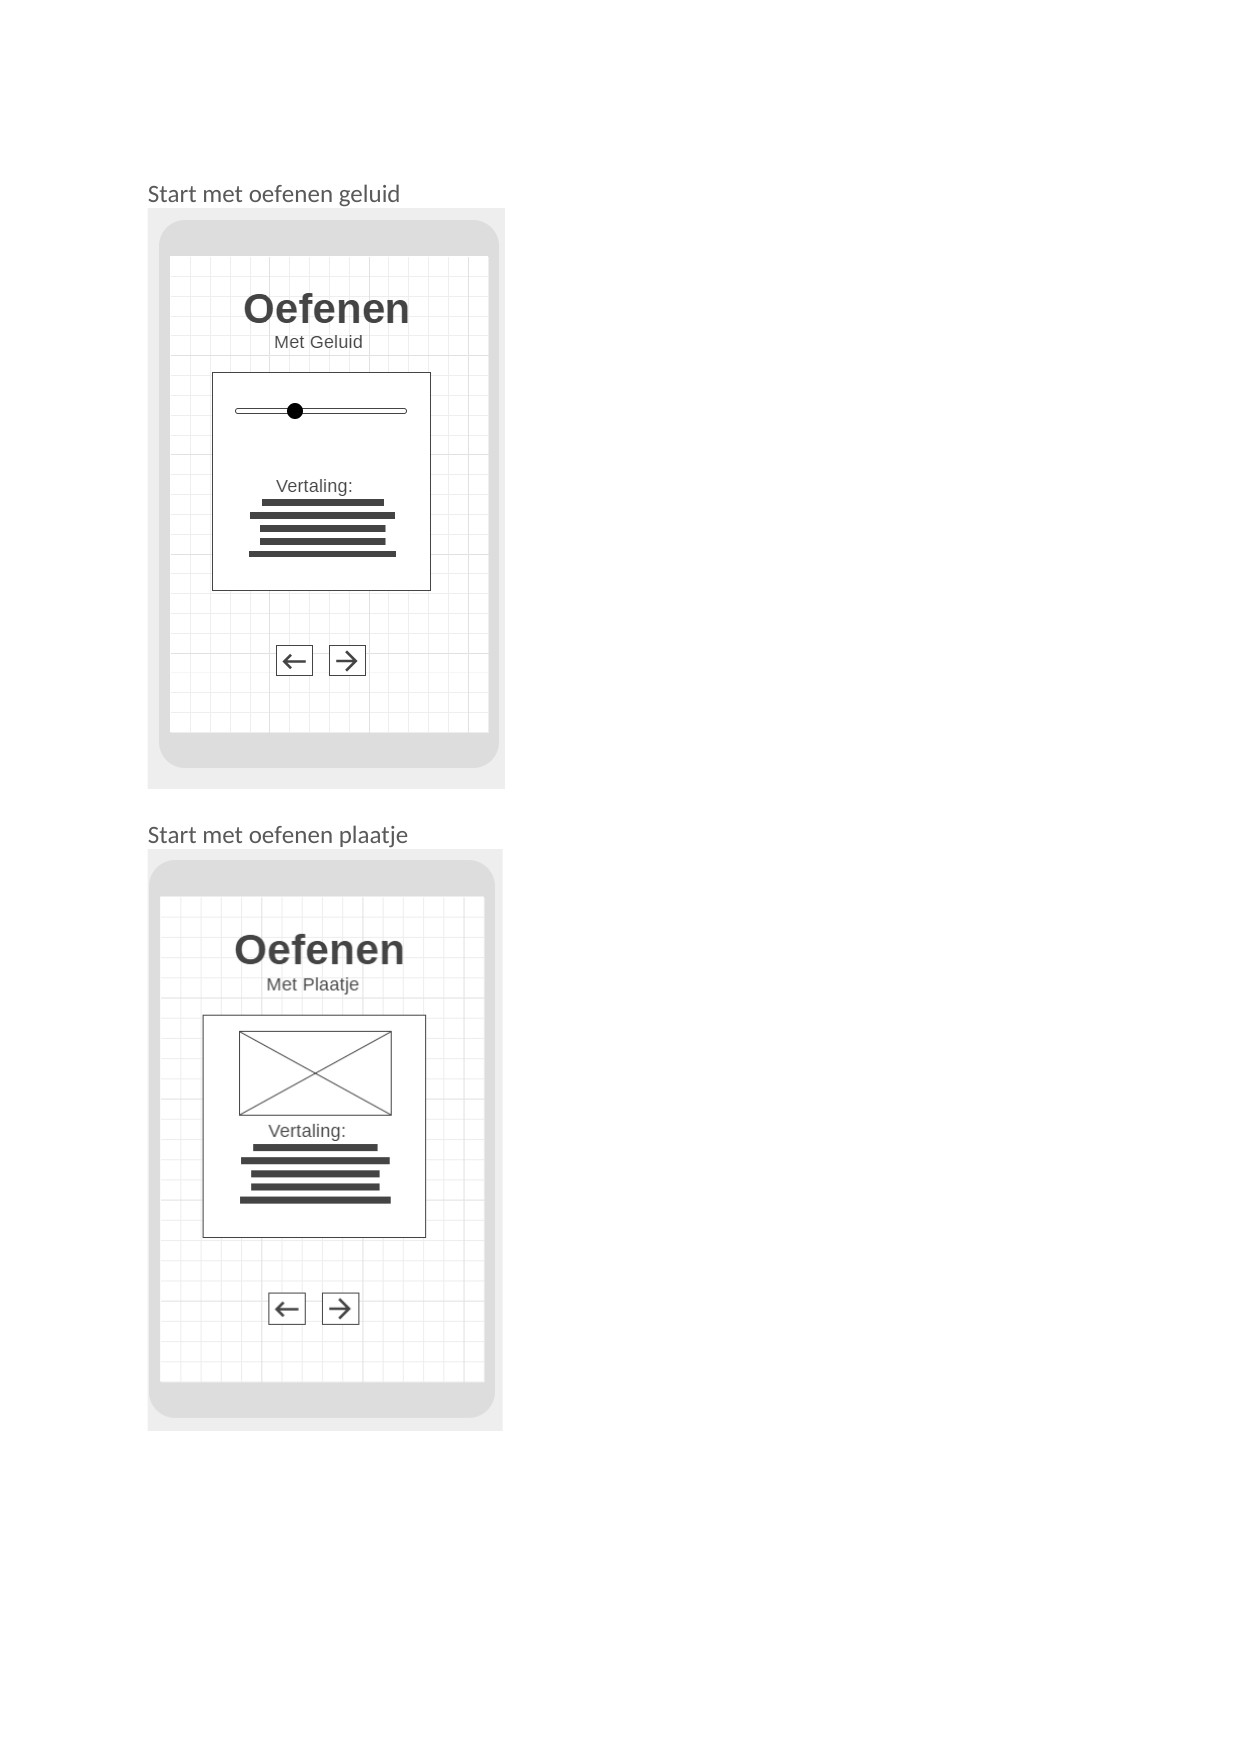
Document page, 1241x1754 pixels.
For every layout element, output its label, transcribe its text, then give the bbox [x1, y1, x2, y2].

text Start met oefenen plaatje [148, 819, 1093, 849]
picture [147, 208, 505, 789]
picture [147, 849, 503, 1431]
text Start met oefenen geluid [148, 178, 1093, 209]
